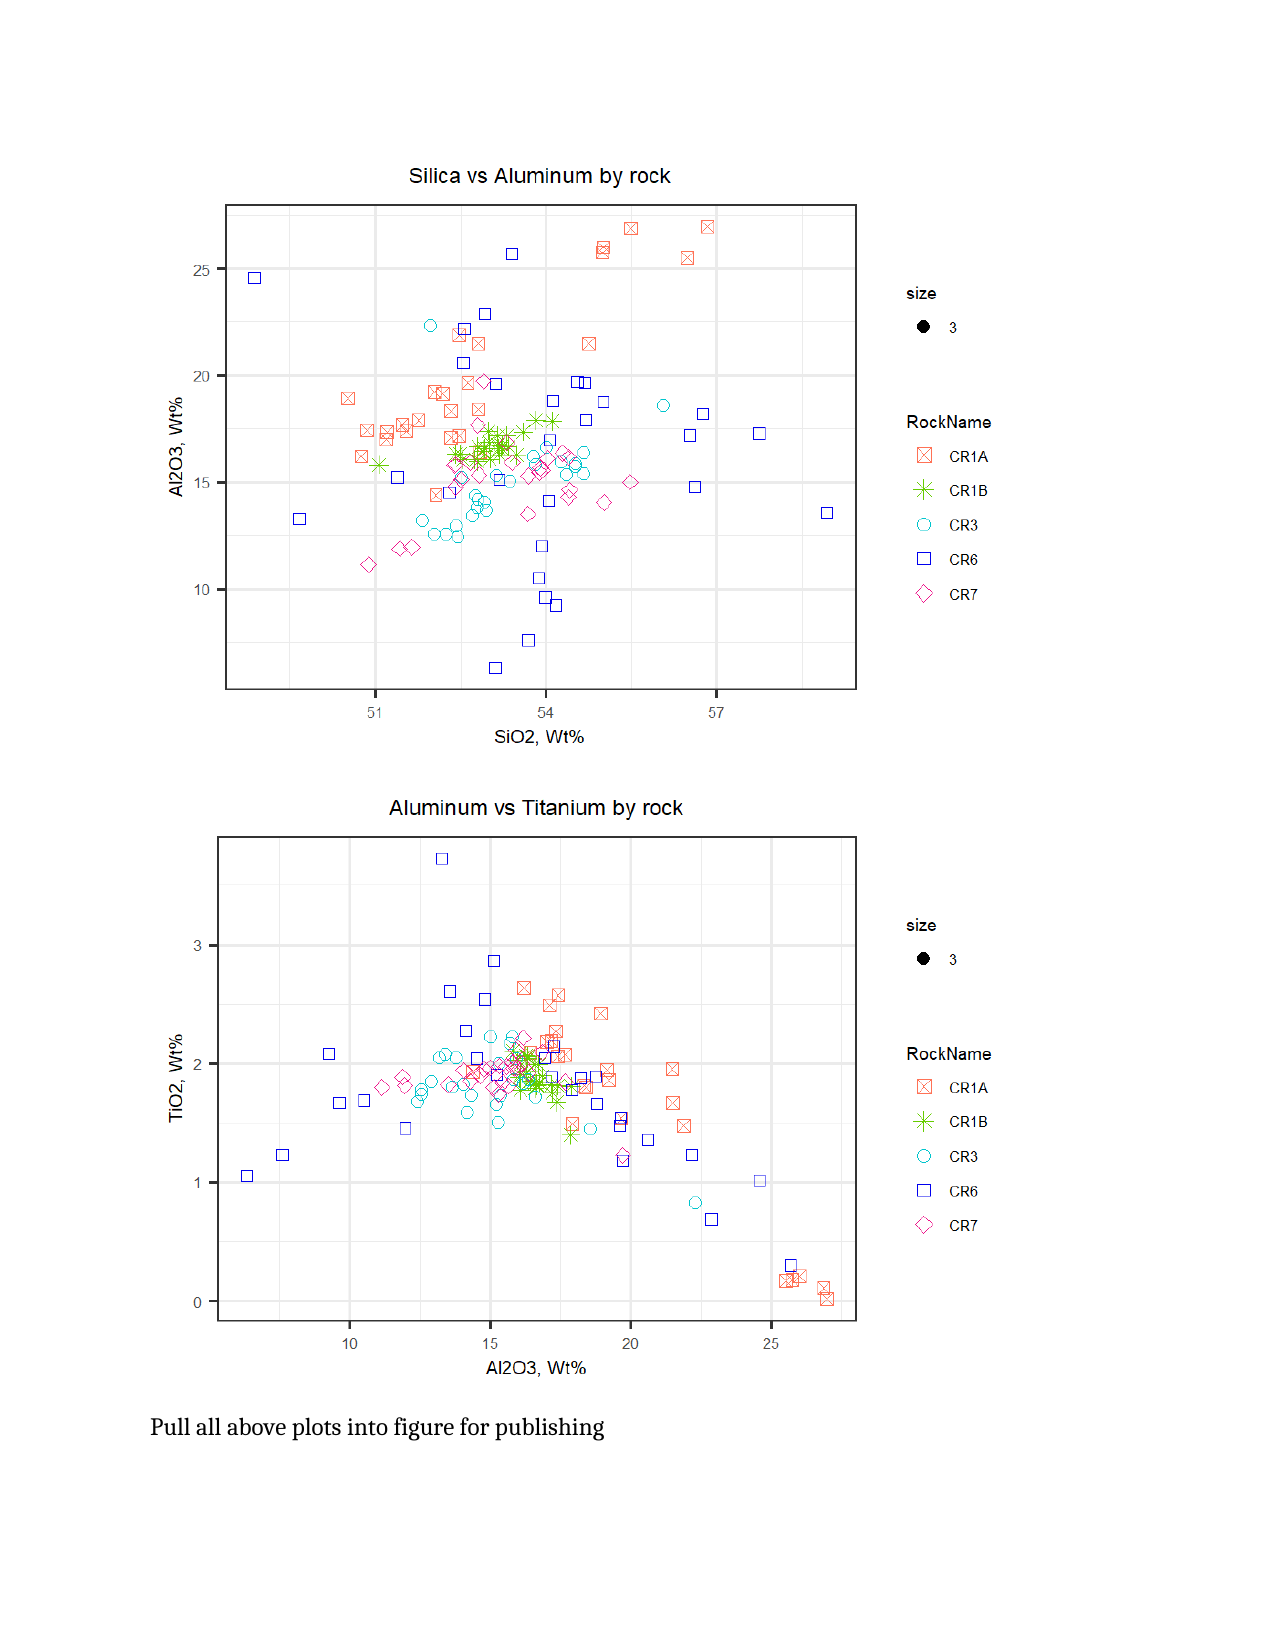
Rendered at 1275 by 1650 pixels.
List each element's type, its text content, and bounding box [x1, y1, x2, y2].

text Pull all above plots into figure for publishing [150, 1412, 1125, 1441]
picture [150, 150, 1025, 763]
picture [150, 781, 1025, 1394]
